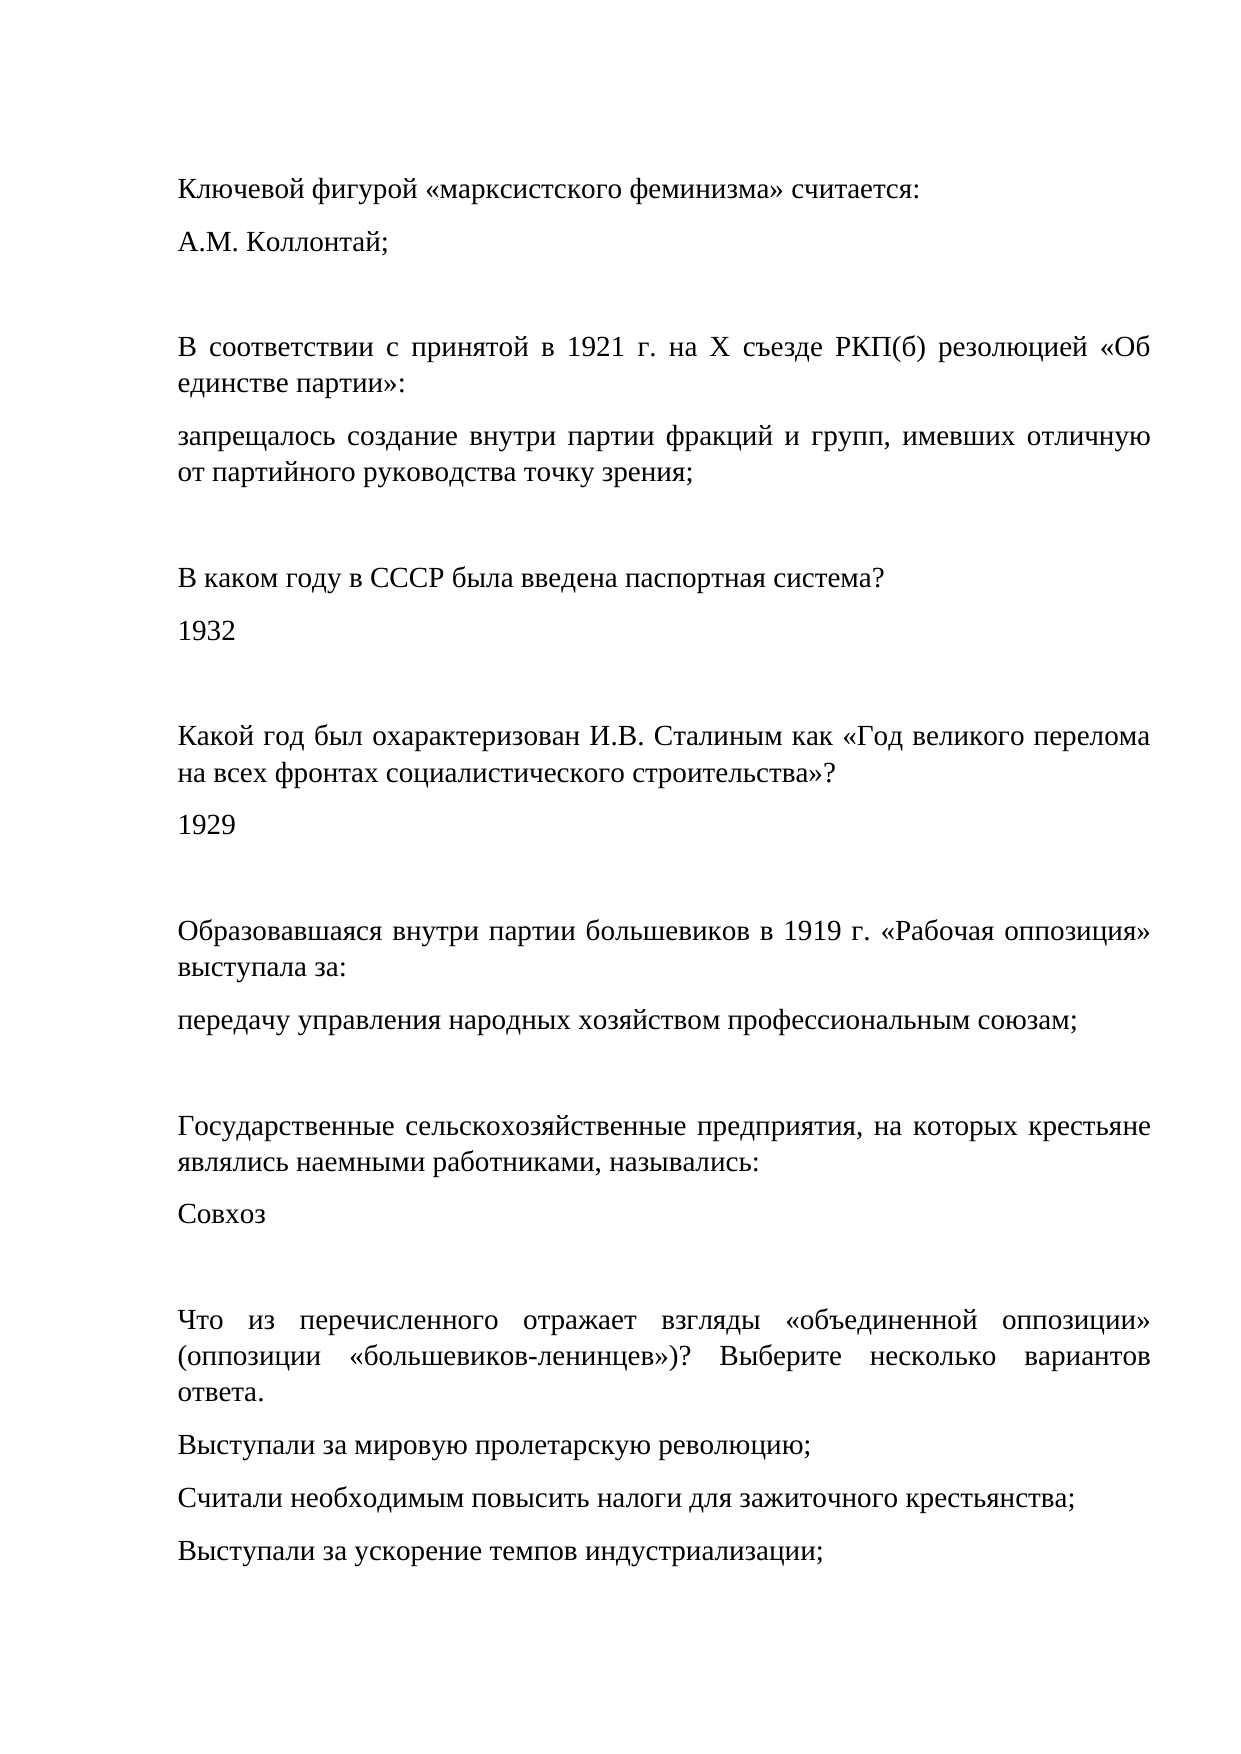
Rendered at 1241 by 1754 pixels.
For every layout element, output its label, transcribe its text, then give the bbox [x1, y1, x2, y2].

text Что из перечисленного отражает взгляды «объединенной оппозиции» (оппозиции «большевиков-ленинцев»)? Выберите несколько вариантов ответа. [177, 1302, 1152, 1408]
text Образовавшаяся внутри партии большевиков в 1919 г. «Рабочая оппозиция» выступала за: [177, 913, 1152, 983]
text 1932 [177, 613, 1152, 646]
text Какой год был охарактеризован И.В. Сталиным как «Год великого перелома на всех фронтах социалистического строительства»? [177, 718, 1152, 788]
text запрещалось создание внутри партии фракций и групп, имевших отличную от партийного руководства точку зрения; [177, 418, 1152, 488]
text В каком году в СССР была введена паспортная система? [177, 560, 1152, 594]
text Выступали за мировую пролетарскую революцию; [177, 1427, 1152, 1461]
text 1929 [177, 807, 1152, 841]
text Считали необходимым повысить налоги для зажиточного крестьянства; [177, 1480, 1152, 1514]
text Выступали за ускорение темпов индустриализации; [177, 1533, 1152, 1567]
text Государственные сельскохозяйственные предприятия, на которых крестьяне являлись наемными работниками, назывались: [177, 1108, 1152, 1177]
text А.М. Коллонтай; [177, 224, 1152, 257]
text Совхоз [177, 1197, 1152, 1230]
text передачу управления народных хозяйством профессиональным союзам; [177, 1002, 1152, 1036]
text Ключевой фигурой «марксистского феминизма» считается: [177, 171, 1152, 204]
text В соответствии с принятой в 1921 г. на X съезде РКП(б) резолюцией «Об единстве партии»: [177, 329, 1152, 399]
